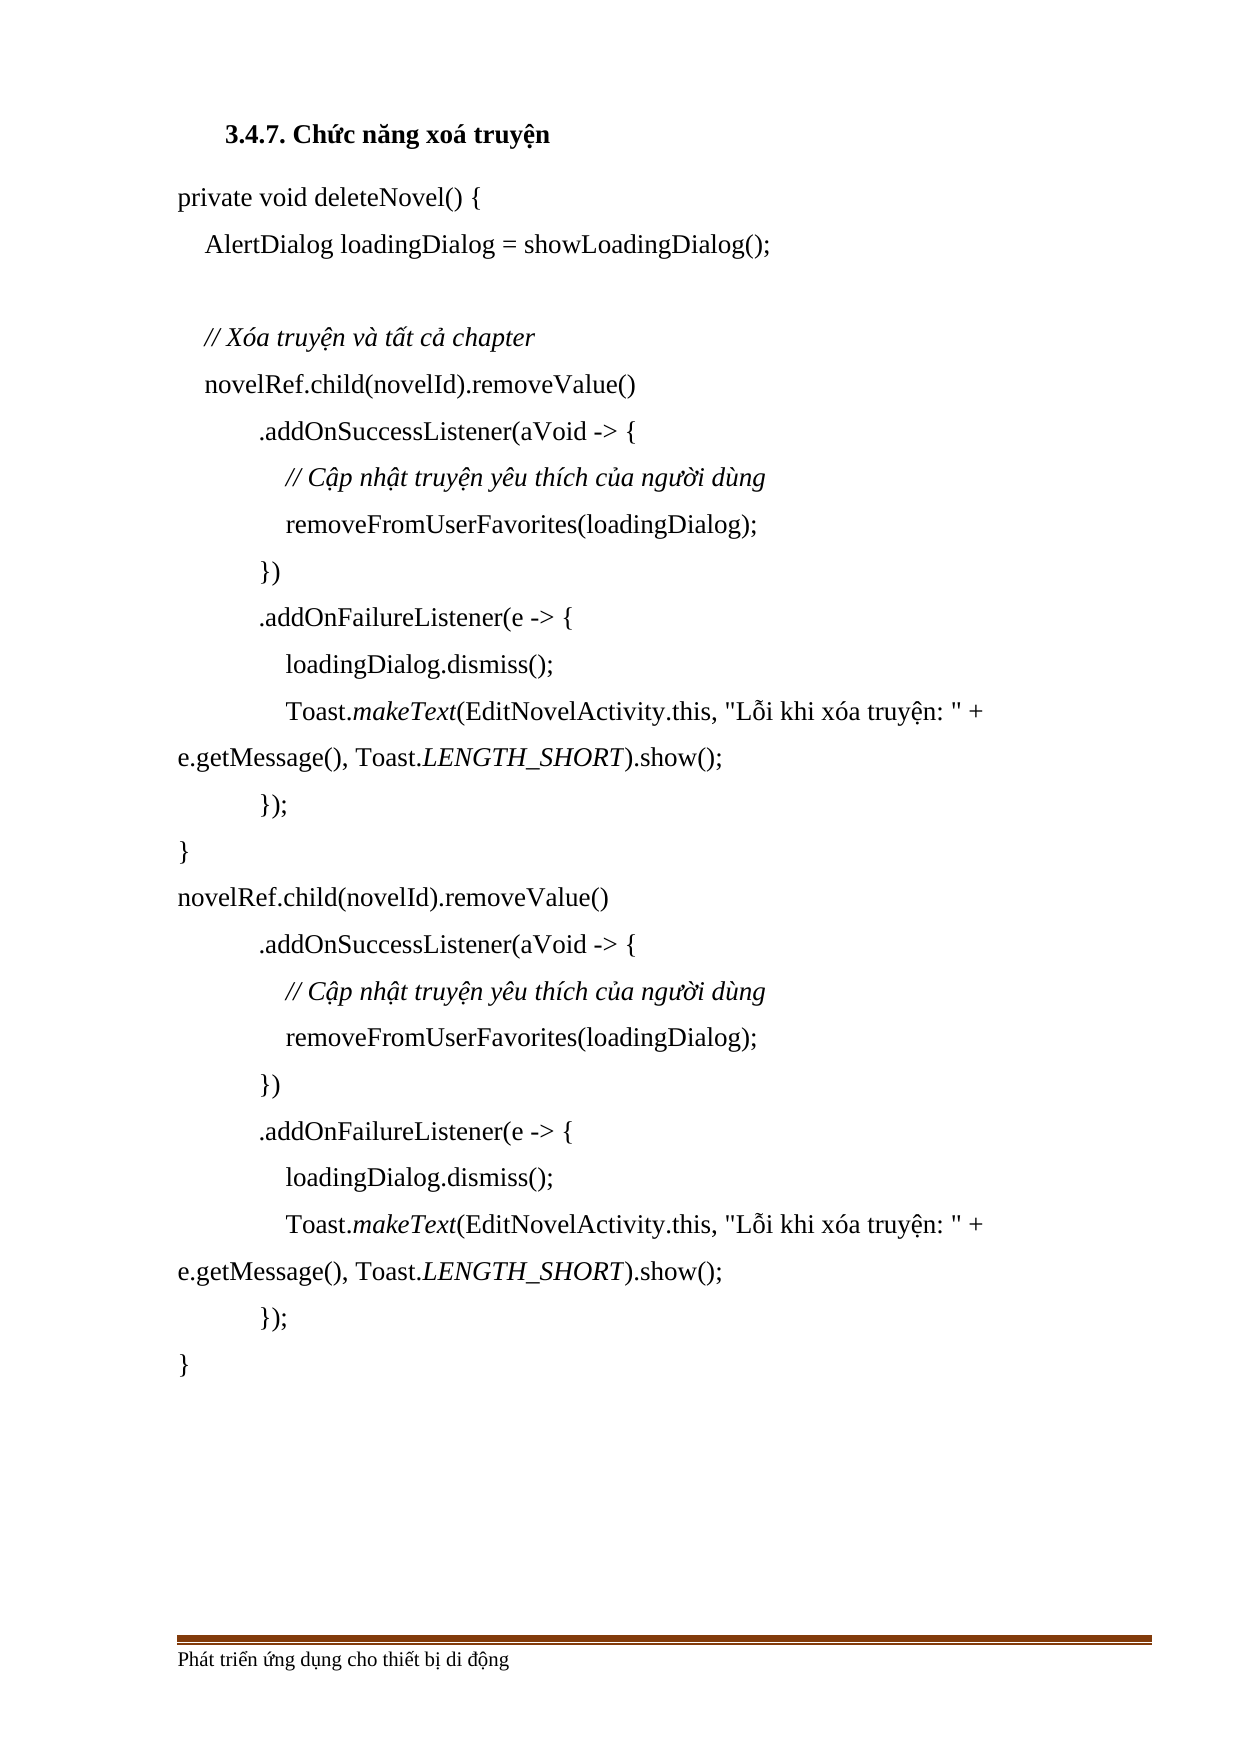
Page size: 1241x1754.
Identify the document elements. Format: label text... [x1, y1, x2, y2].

text novelRef.child(novelId).removeValue() .addOnSuccessListener(aVoid -> { // Cập nhật truyện yêu thích của người dùng removeFromUserFavorites(loadingDialog); }) .addOnFailureListener(e -> { loadingDialog.dismiss(); Toast.makeText(EditNovelActivity.this, "Lỗi khi xóa truyện: " + e.getMessage(), Toast.LENGTH_SHORT).show(); }); } [177, 881, 1152, 1379]
text private void deleteNovel() { AlertDialog loadingDialog = showLoadingDialog(); // Xóa truyện và tất cả chapter novelRef.child(novelId).removeValue() .addOnSuccessListener(aVoid -> { // Cập nhật truyện yêu thích của người dùng removeFromUserFavorites(loadingDialog); }) .addOnFailureListener(e -> { loadingDialog.dismiss(); Toast.makeText(EditNovelActivity.this, "Lỗi khi xóa truyện: " + e.getMessage(), Toast.LENGTH_SHORT).show(); }); } [177, 181, 1152, 866]
list 3.4.7. Chức năng xoá truyện [225, 118, 1152, 149]
